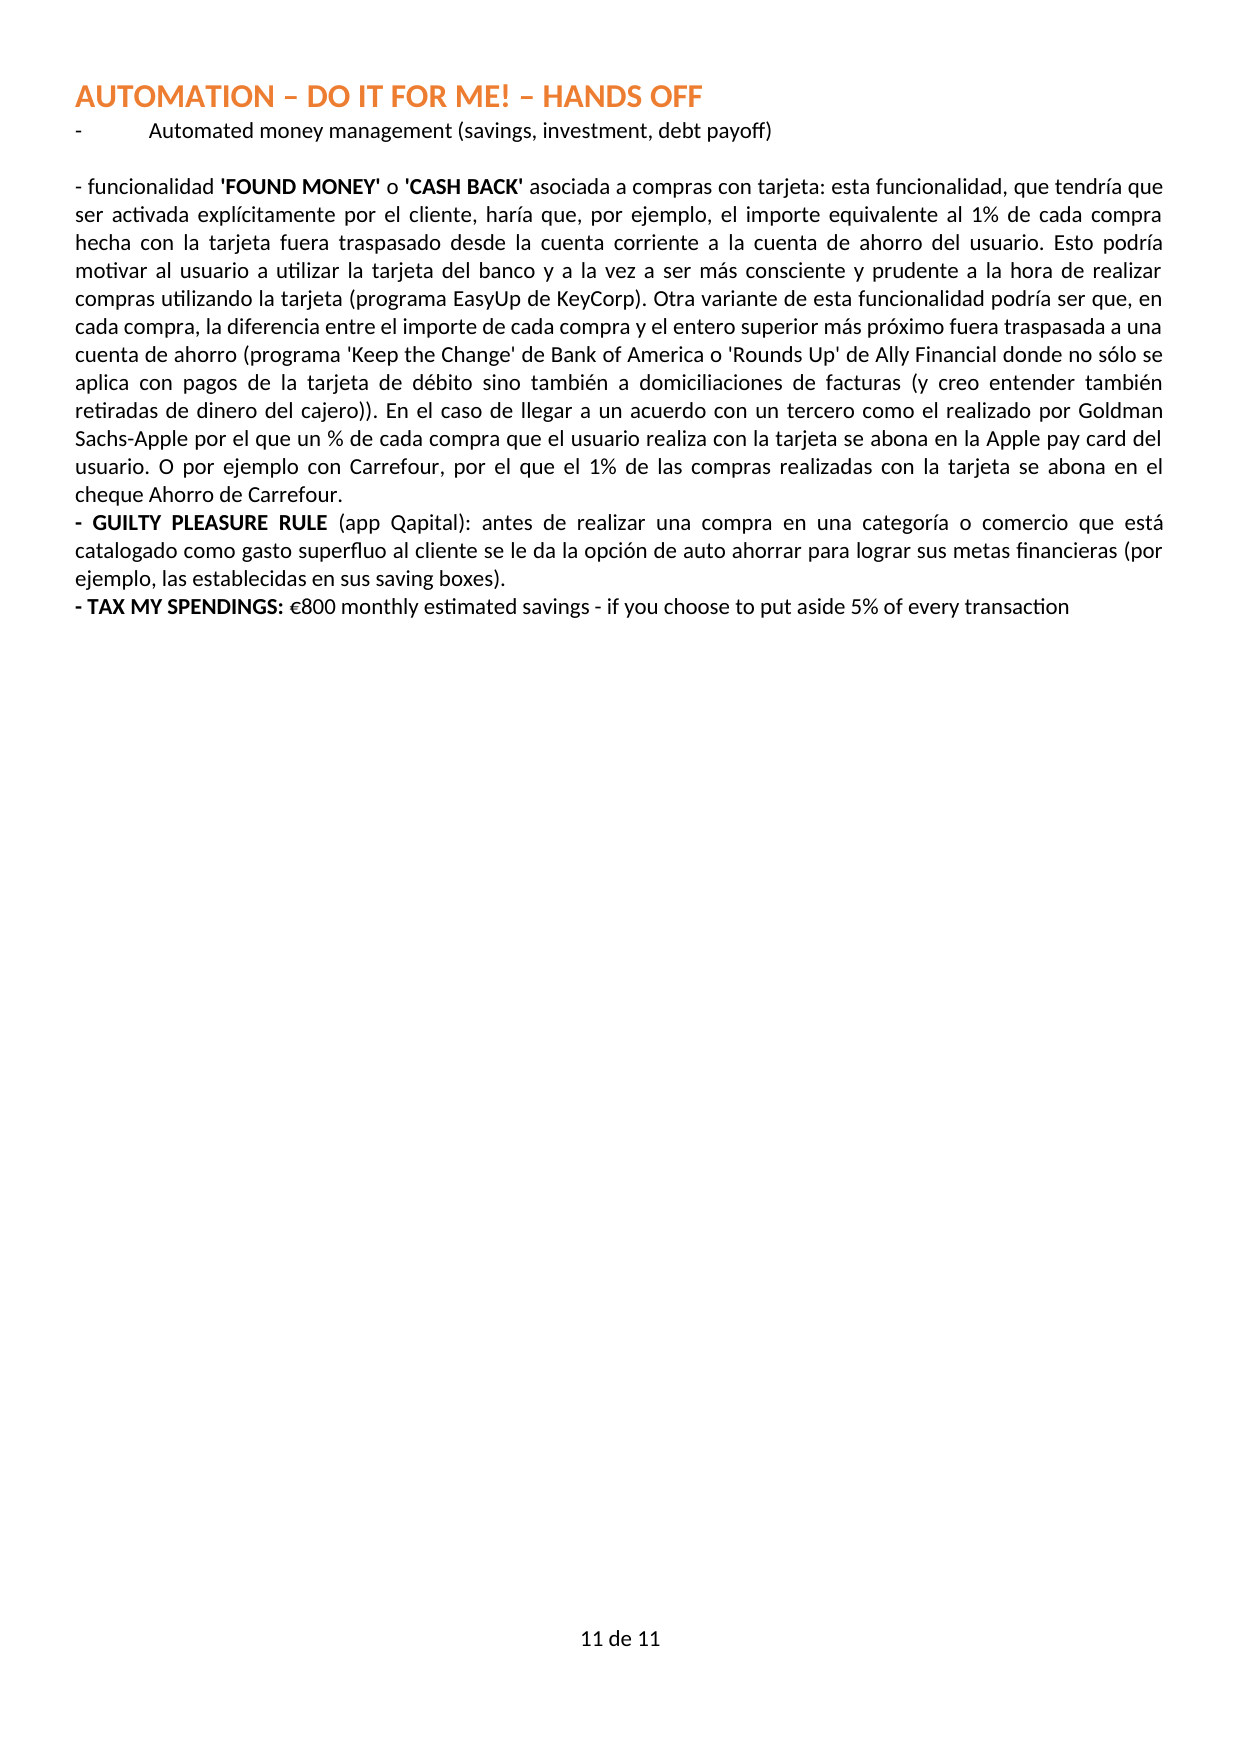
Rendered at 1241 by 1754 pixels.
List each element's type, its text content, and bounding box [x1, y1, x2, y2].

text - funcionalidad 'FOUND MONEY' o 'CASH BACK' asociada a compras con tarjeta: esta funcionalidad, que tendría que ser activada explícitamente por el cliente, haría que, por ejemplo, el importe equivalente al 1% de cada compra hecha con la tarjeta fuera traspasado desde la cuenta corriente a la cuenta de ahorro del usuario. Esto podría motivar al usuario a utilizar la tarjeta del banco y a la vez a ser más consciente y prudente a la hora de realizar compras utilizando la tarjeta (programa EasyUp de KeyCorp). Otra variante de esta funcionalidad podría ser que, en cada compra, la diferencia entre el importe de cada compra y el entero superior más próximo fuera traspasada a una cuenta de ahorro (programa 'Keep the Change' de Bank of America o 'Rounds Up' de Ally Financial donde no sólo se aplica con pagos de la tarjeta de débito sino también a domiciliaciones de facturas (y creo entender también retiradas de dinero del cajero)). En el caso de llegar a un acuerdo con un tercero como el realizado por Goldman Sachs-Apple por el que un % de cada compra que el usuario realiza con la tarjeta se abona en la Apple pay card del usuario. O por ejemplo con Carrefour, por el que el 1% de las compras realizadas con la tarjeta se abona en el cheque Ahorro de Carrefour. [75, 172, 1165, 508]
text - GUILTY PLEASURE RULE (app Qapital): antes de realizar una compra en una categoría o comercio que está catalogado como gasto superfluo al cliente se le da la opción de auto ahorrar para lograr sus metas financieras (por ejemplo, las establecidas en sus saving boxes). [75, 508, 1165, 592]
text - Automated money management (savings, investment, debt payoff) [75, 116, 1165, 144]
text AUTOMATION – DO IT FOR ME! – HANDS OFF [75, 75, 1165, 116]
text - TAX MY SPENDINGS: €800 monthly estimated savings - if you choose to put aside 5% of every transaction [75, 592, 1165, 620]
